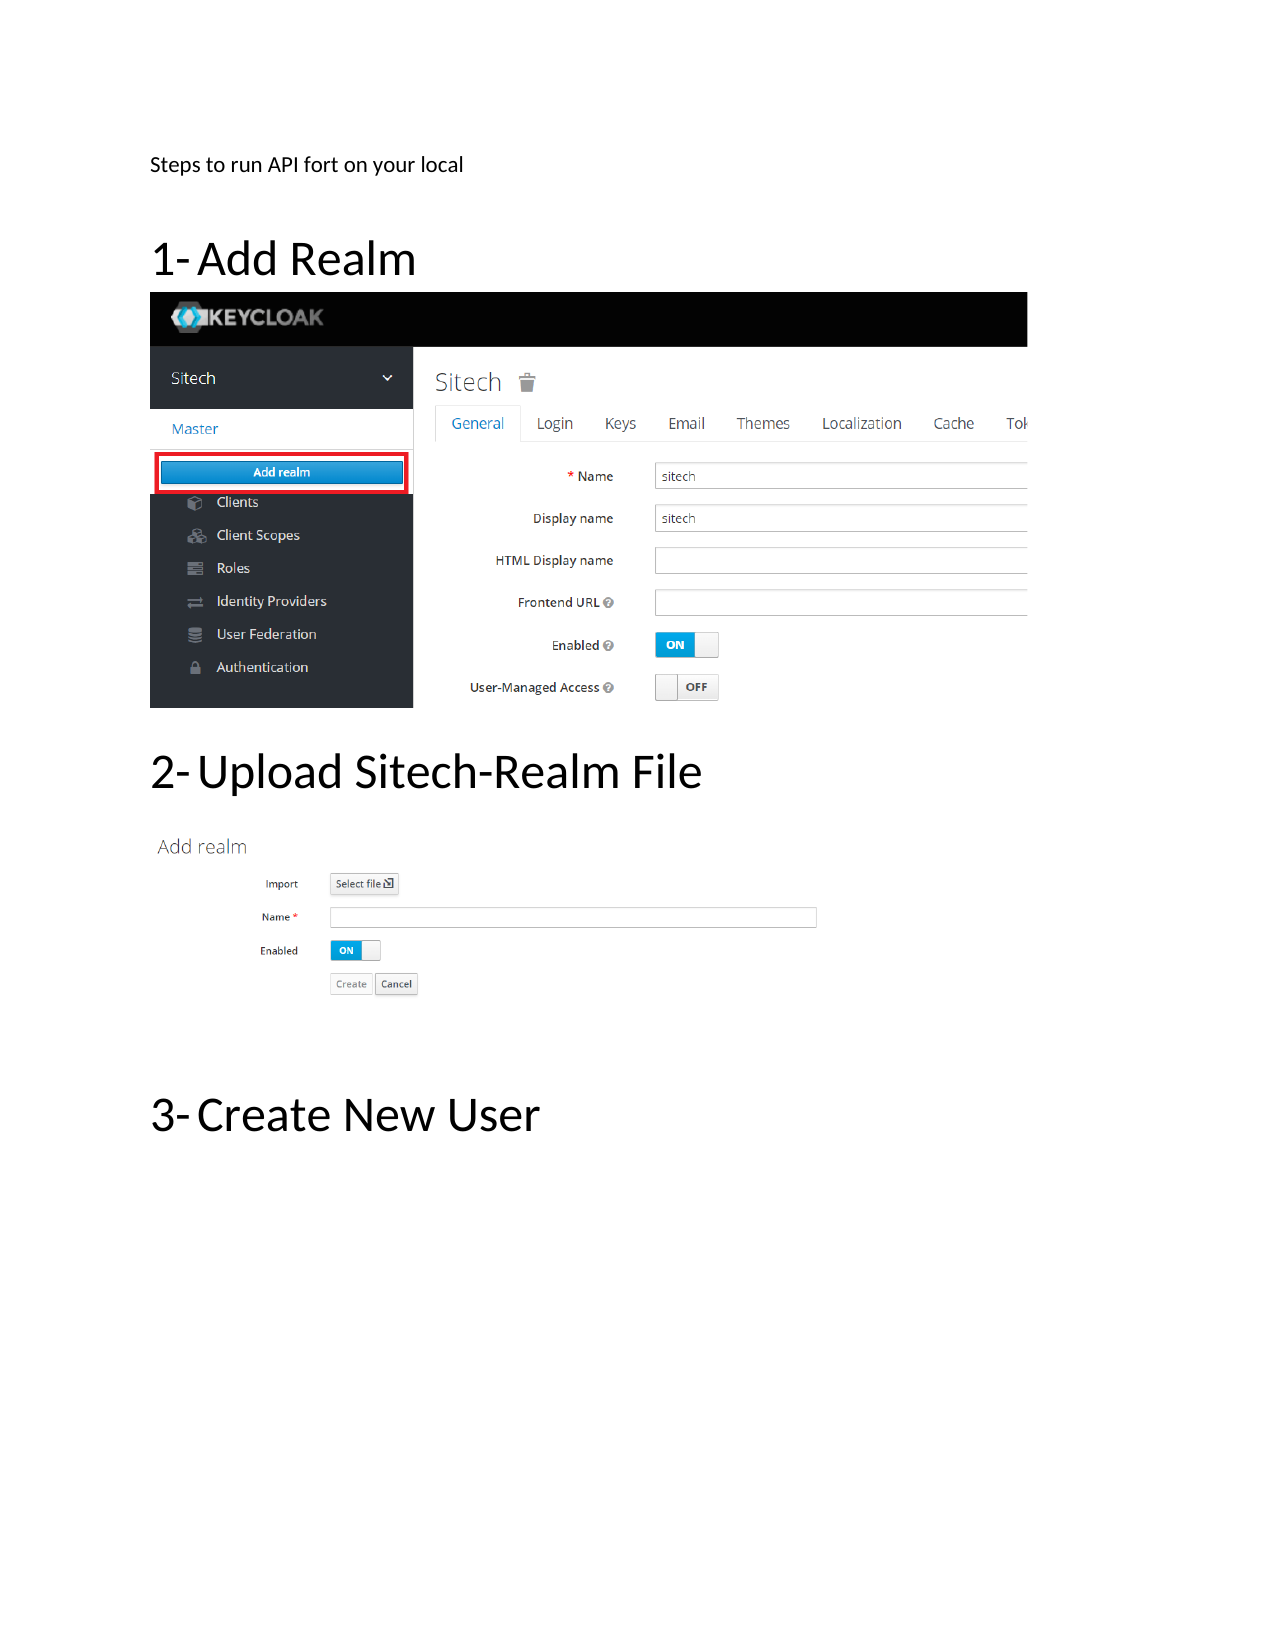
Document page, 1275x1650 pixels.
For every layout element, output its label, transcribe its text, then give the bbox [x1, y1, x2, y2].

picture [150, 292, 1028, 708]
list Upload Sitech-Realm File [150, 740, 1125, 801]
list Create New User [150, 1083, 1125, 1144]
text Steps to run API fort on your local [150, 150, 1125, 208]
list Add Realm [150, 227, 1125, 288]
picture [150, 822, 863, 1064]
